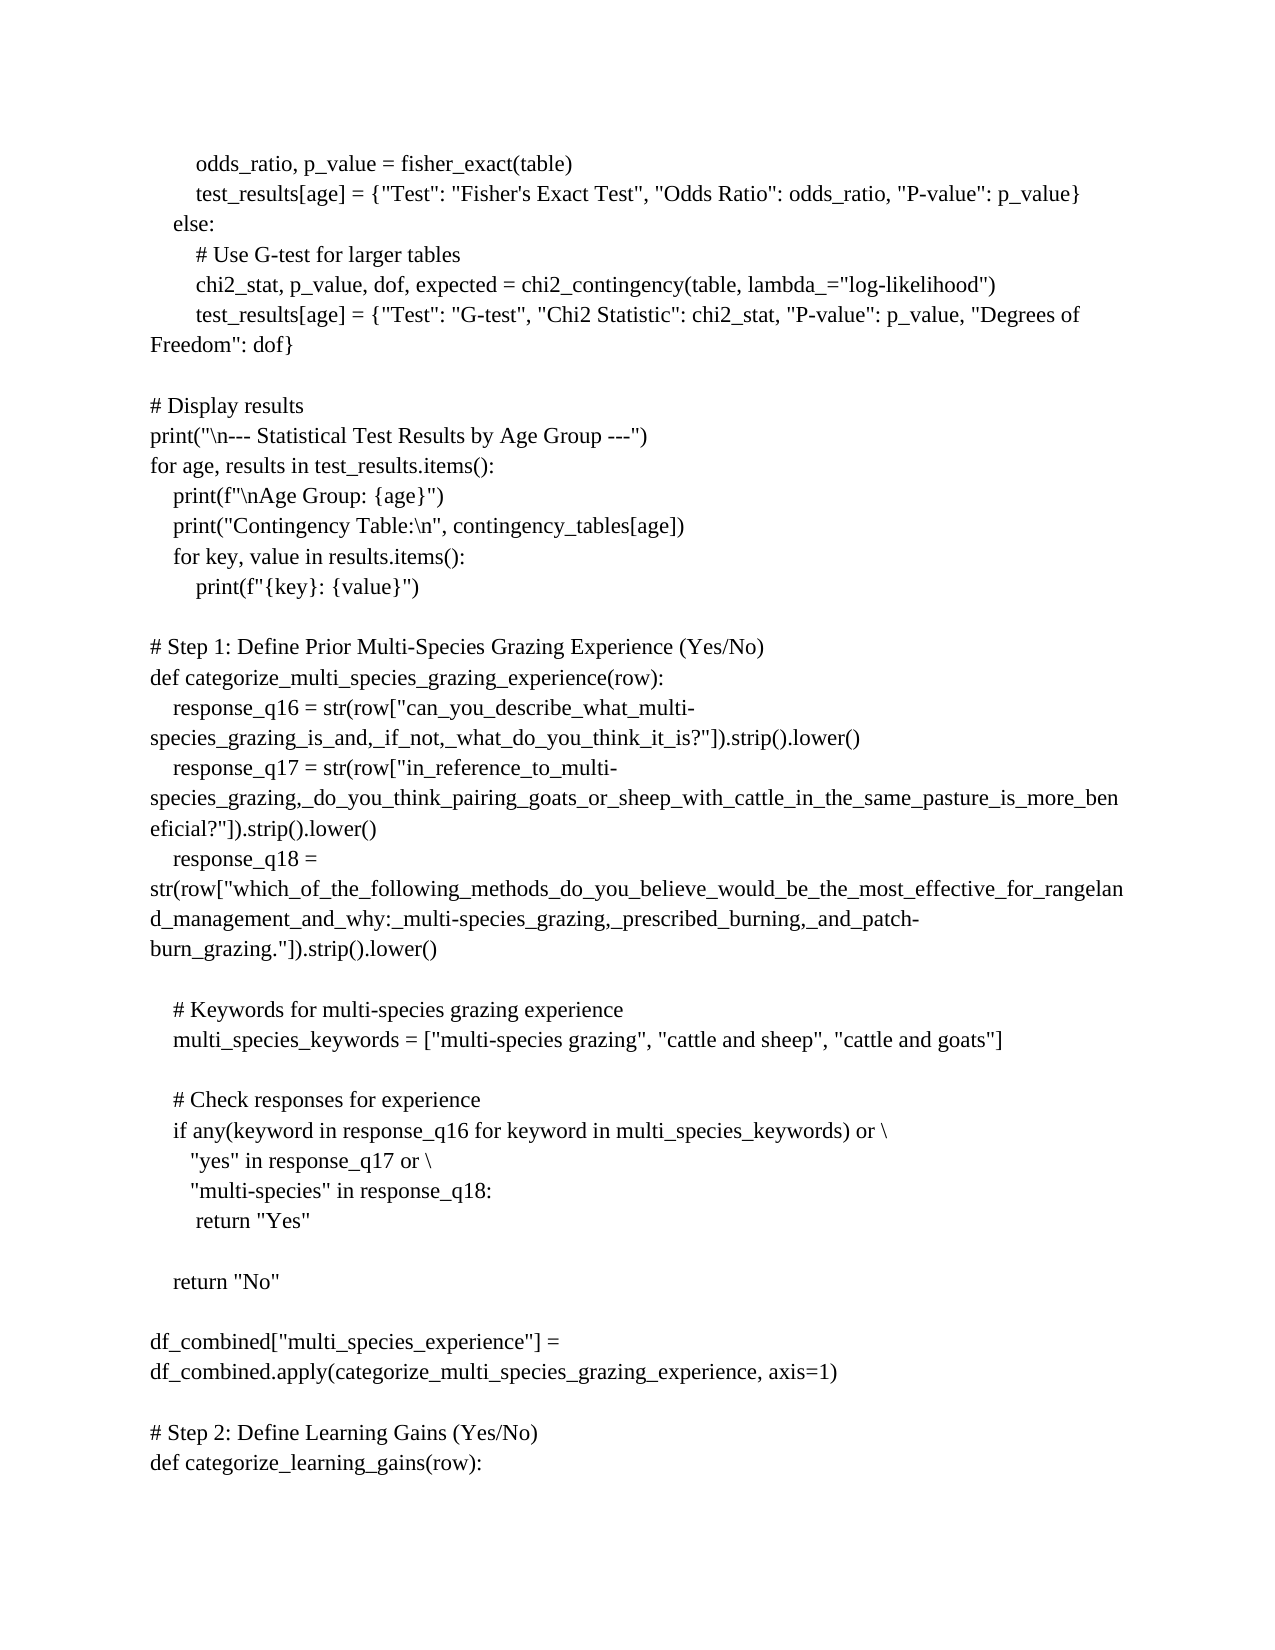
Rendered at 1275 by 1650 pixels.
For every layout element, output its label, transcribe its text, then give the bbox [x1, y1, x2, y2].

text # Keywords for multi-species grazing experience [150, 996, 1125, 1022]
text test_results[age] = {"Test": "Fisher's Exact Test", "Odds Ratio": odds_ratio, "P-value": p_value} [150, 180, 1125, 207]
text "multi-species" in response_q18: [150, 1177, 1125, 1203]
text def categorize_learning_gains(row): [150, 1449, 1125, 1475]
text if any(keyword in response_q16 for keyword in multi_species_keywords) or \ [150, 1117, 1125, 1143]
text else: [150, 210, 1125, 237]
text return "Yes" [150, 1207, 1125, 1234]
text multi_species_keywords = ["multi-species grazing", "cattle and sheep", "cattle and goats"] [150, 1026, 1125, 1052]
text # Step 1: Define Prior Multi-Species Grazing Experience (Yes/No) [150, 633, 1125, 660]
text def categorize_multi_species_grazing_experience(row): [150, 663, 1125, 690]
text response_q16 = str(row["can_you_describe_what_multi-species_grazing_is_and,_if_not,_what_do_you_think_it_is?"]).strip().lower() [150, 694, 1125, 750]
text response_q18 = str(row["which_of_the_following_methods_do_you_believe_would_be_the_most_effective_for_rangeland_management_and_why:_multi-species_grazing,_prescribed_burning,_and_patch-burn_grazing."]).strip().lower() [150, 845, 1125, 962]
text for key, value in results.items(): [150, 543, 1125, 569]
text # Step 2: Define Learning Gains (Yes/No) [150, 1419, 1125, 1445]
text print(f"{key}: {value}") [150, 573, 1125, 599]
text df_combined["multi_species_experience"] = df_combined.apply(categorize_multi_species_grazing_experience, axis=1) [150, 1328, 1125, 1385]
text print("Contingency Table:\n", contingency_tables[age]) [150, 512, 1125, 539]
text chi2_stat, p_value, dof, expected = chi2_contingency(table, lambda_="log-likelihood") [150, 271, 1125, 297]
text # Check responses for experience [150, 1086, 1125, 1113]
text "yes" in response_q17 or \ [150, 1147, 1125, 1173]
text print(f"\nAge Group: {age}") [150, 482, 1125, 509]
text print("\n--- Statistical Test Results by Age Group ---") [150, 422, 1125, 448]
text return "No" [150, 1268, 1125, 1294]
text response_q17 = str(row["in_reference_to_multi-species_grazing,_do_you_think_pairing_goats_or_sheep_with_cattle_in_the_same_pasture_is_more_beneficial?"]).strip().lower() [150, 754, 1125, 841]
text for age, results in test_results.items(): [150, 452, 1125, 478]
text test_results[age] = {"Test": "G-test", "Chi2 Statistic": chi2_stat, "P-value": p_value, "Degrees of Freedom": dof} [150, 301, 1125, 358]
text odds_ratio, p_value = fisher_exact(table) [150, 150, 1125, 176]
text # Display results [150, 392, 1125, 418]
text # Use G-test for larger tables [150, 241, 1125, 267]
